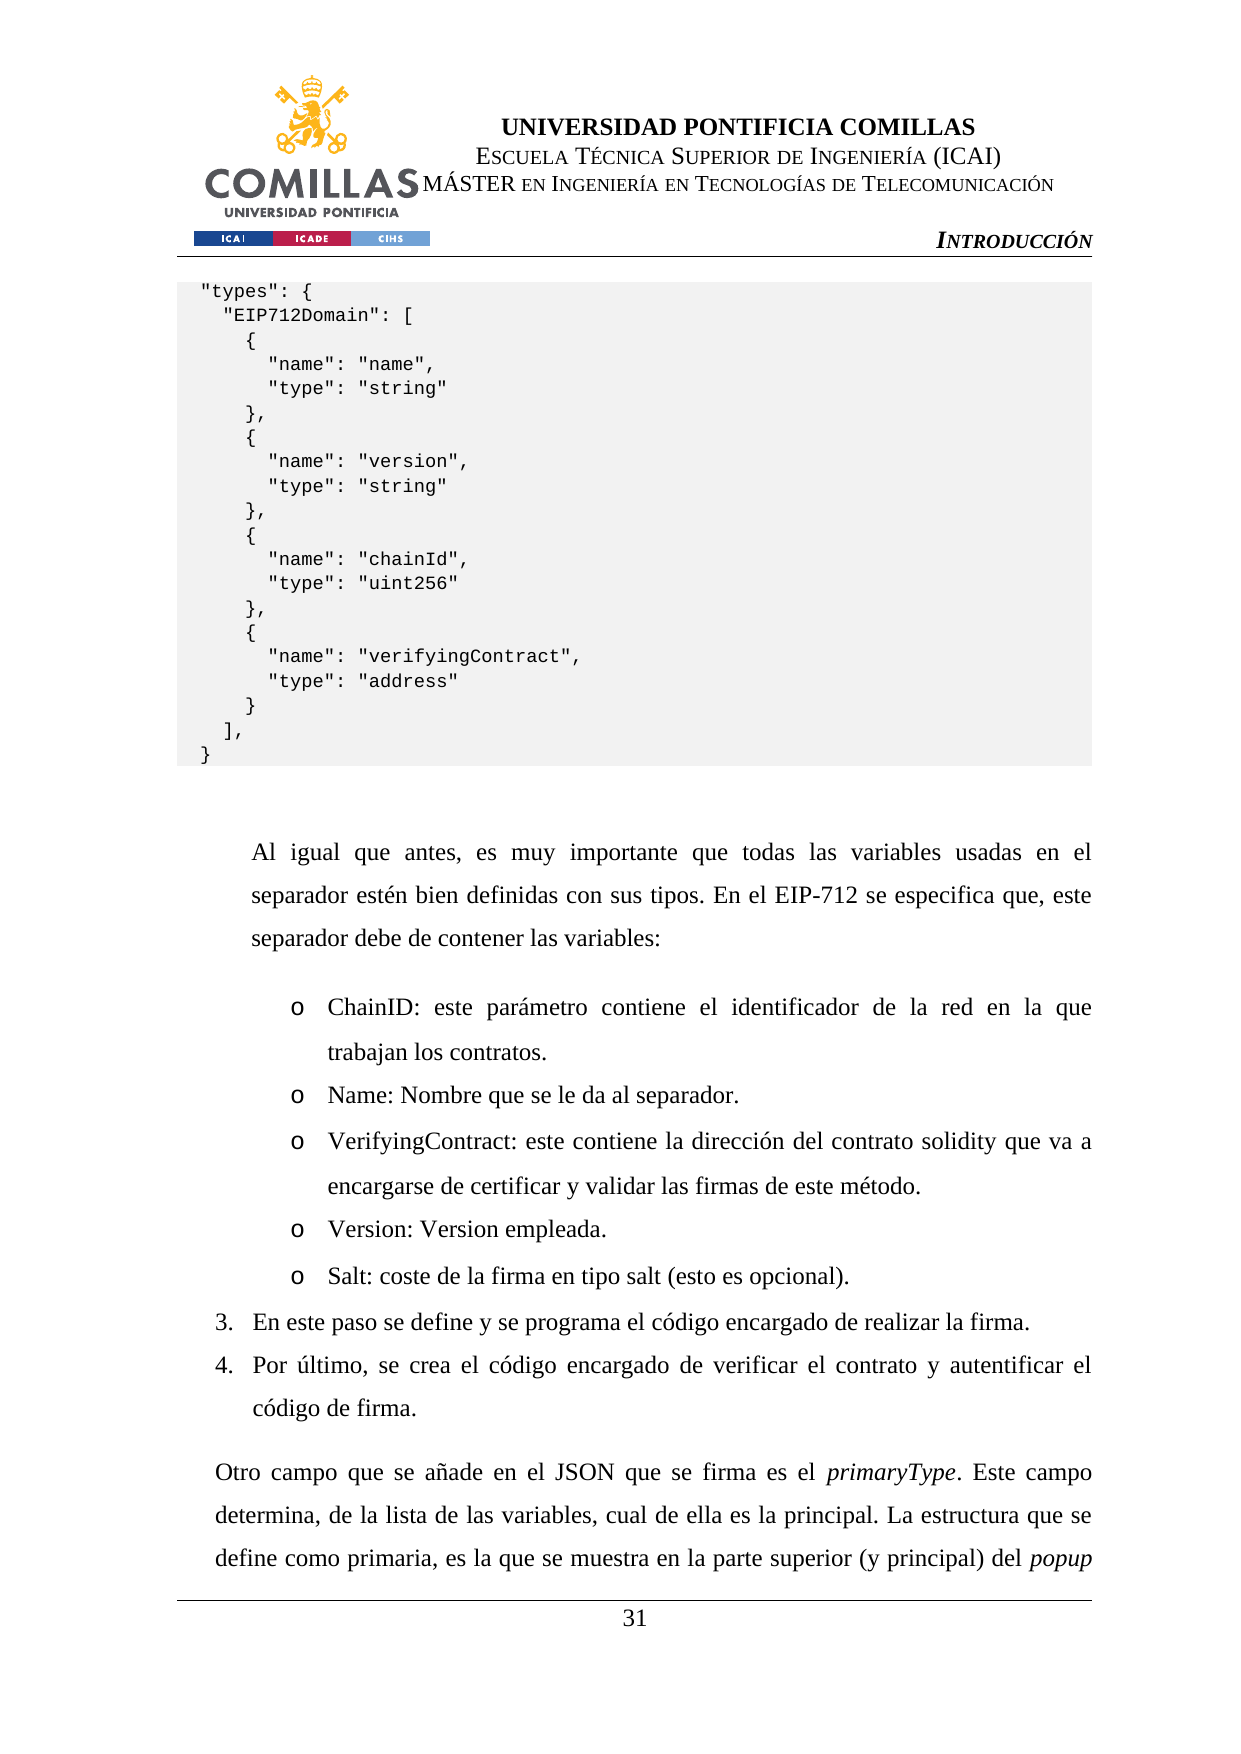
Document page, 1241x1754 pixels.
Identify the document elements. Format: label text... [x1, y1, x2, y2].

text "name": "version", [177, 452, 1092, 473]
text } [177, 696, 1092, 717]
list VerifyingContract: este contiene la dirección del contrato solidity que va a encargarse de certificar y validar las firmas de este método. [290, 1126, 1092, 1200]
text ], [177, 720, 1092, 742]
text "EIP712Domain": [ [177, 306, 1092, 327]
text "type": "address" [177, 672, 1092, 693]
text "name": "verifyingContract", [177, 647, 1092, 668]
list Salt: coste de la firma en tipo salt (esto es opcional). [290, 1261, 1092, 1292]
text { [177, 330, 1092, 352]
text "type": "uint256" [177, 574, 1092, 595]
text "name": "name", [177, 355, 1092, 376]
list ChainID: este parámetro contiene el identificador de la red en la que trabajan los contratos. [290, 992, 1092, 1066]
list Name: Nombre que se le da al separador. [290, 1080, 1092, 1111]
text "name": "chainId", [177, 550, 1092, 571]
text { [177, 525, 1092, 547]
list En este paso se define y se programa el código encargado de realizar la firma. [215, 1307, 1092, 1336]
text }, [177, 501, 1092, 522]
list Version: Version empleada. [290, 1214, 1092, 1245]
text }, [177, 598, 1092, 620]
text { [177, 623, 1092, 644]
text "types": { [177, 282, 1092, 303]
text "type": "string" [177, 477, 1092, 498]
text Al igual que antes, es muy importante que todas las variables usadas en el separador estén bien definidas con sus tipos. En el EIP-712 se especifica que, este separador debe de contener las variables: [251, 837, 1092, 952]
text } [177, 745, 1092, 766]
text { [177, 428, 1092, 449]
list Por último, se crea el código encargado de verificar el contrato y autentificar el código de firma. [215, 1350, 1092, 1422]
text }, [177, 403, 1092, 425]
text "type": "string" [177, 379, 1092, 400]
